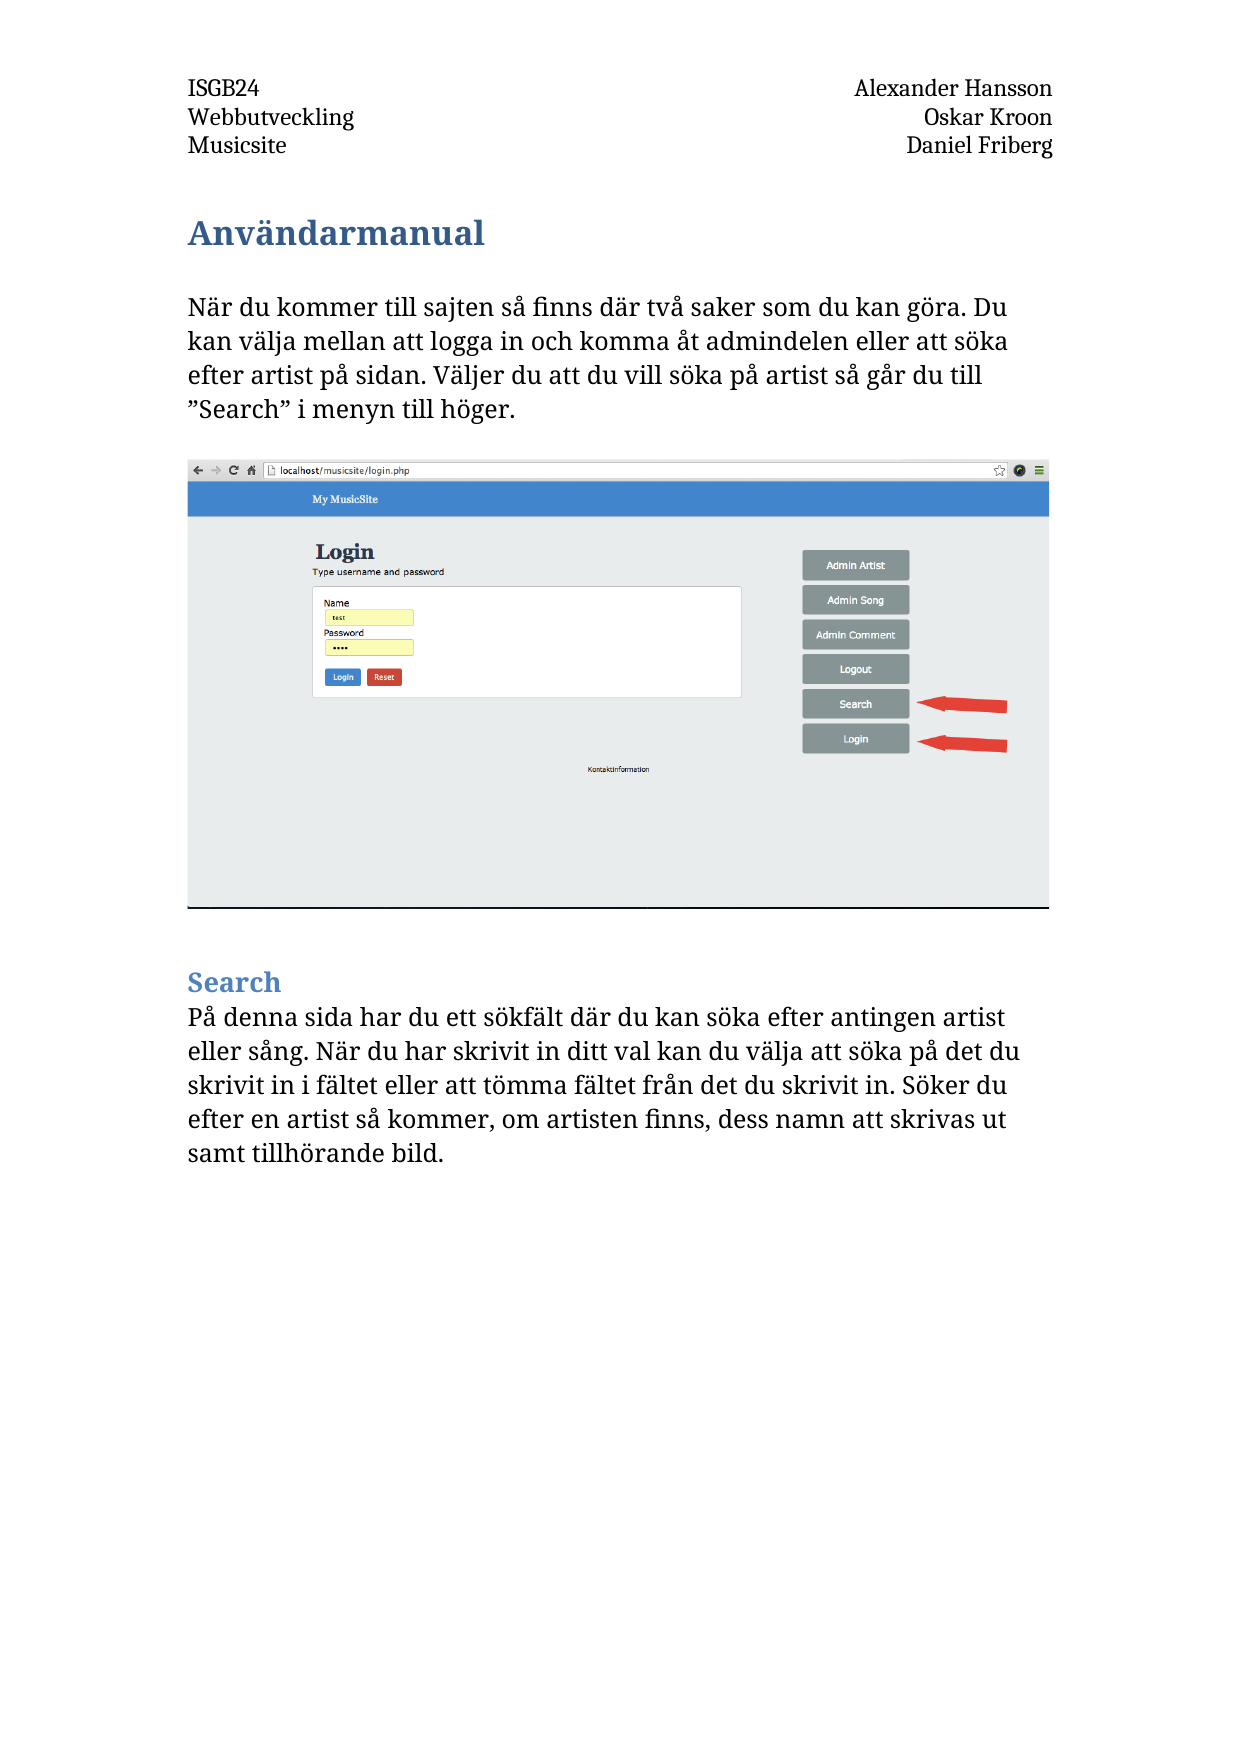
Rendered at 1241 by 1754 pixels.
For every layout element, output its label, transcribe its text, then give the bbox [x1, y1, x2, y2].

text På denna sida har du ett sökfält där du kan söka efter antingen artist eller sång. När du har skrivit in ditt val kan du välja att söka på det du skrivit in i fältet eller att tömma fältet från det du skrivit in. Söker du efter en artist så kommer, om artisten finns, dess namn att skrivas ut samt tillhörande bild. [187, 1000, 1053, 1170]
subtitle Användarmanual [187, 210, 1053, 255]
subtitle Search [187, 963, 1053, 1000]
text När du kommer till sajten så finns där två saker som du kan göra. Du kan välja mellan att logga in och komma åt admindelen eller att söka efter artist på sidan. Väljer du att du vill söka på artist så går du till ”Search” i menyn till höger. [187, 289, 1053, 426]
picture [187, 459, 1050, 909]
